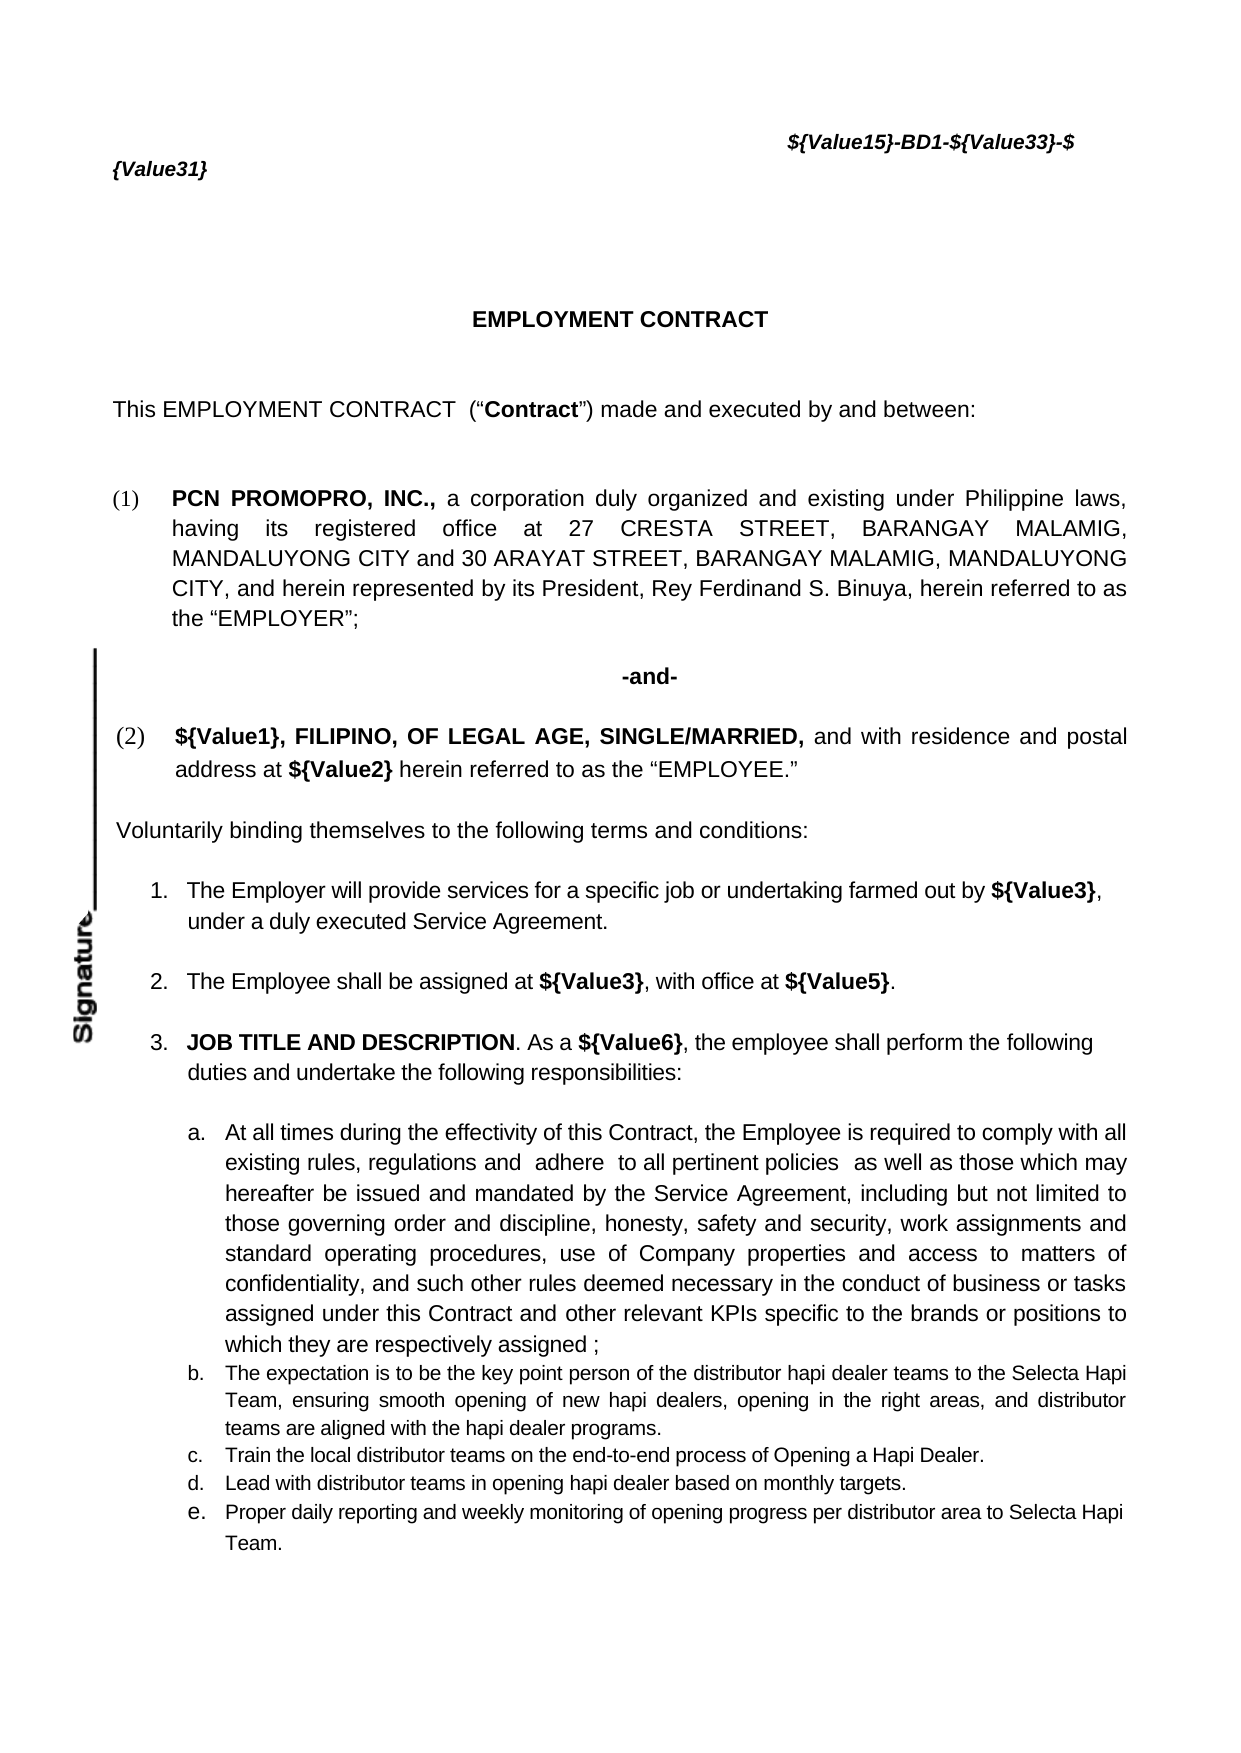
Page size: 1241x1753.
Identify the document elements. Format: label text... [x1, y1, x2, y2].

text ${Value15}-BD1-${Value33}-${Value31} [112, 130, 1128, 181]
list At all times during the effectivity of this Contract, the Employee is required to comply with all existing rules, regulations and adhere to all pertinent policies as well as those which may hereafter be issued and mandated by the Service Agreement, including but not limited to those governing order and discipline, honesty, safety and security, work assignments and standard operating procedures, use of Company properties and access to matters of confidentiality, and such other rules deemed necessary in the conduct of business or tasks assigned under this Contract and other relevant KPIs specific to the brands or positions to which they are respectively assigned ; [187, 1119, 1128, 1357]
picture [71, 647, 96, 1042]
list The Employee shall be assigned at ${Value3}, with office at ${Value5}. [150, 968, 1128, 994]
list Proper daily reporting and weekly monitoring of opening progress per distributor area to Selecta Hapi Team. [187, 1498, 1128, 1555]
list ${Value1}, FILIPINO, OF LEGAL AGE, SINGLE/MARRIED, and with residence and postal address at ${Value2} herein referred to as the “EMPLOYEE.” [112, 721, 1128, 783]
list Lead with distributor teams in opening hapi dealer based on monthly targets. [187, 1471, 1128, 1495]
text -and- [172, 663, 1128, 689]
list The expectation is to be the key point person of the distributor hapi dealer teams to the Selecta Hapi Team, ensuring smooth opening of new hapi dealers, opening in the right areas, and distributor teams are aligned with the hapi dealer programs. [187, 1361, 1128, 1440]
list Train the local distributor teams on the end-to-end process of Opening a Hapi Dealer. [187, 1443, 1128, 1467]
text Voluntarily binding themselves to the following terms and conditions: [112, 817, 1128, 843]
list The Employer will provide services for a specific job or undertaking farmed out by ${Value3}, under a duly executed Service Agreement. [150, 877, 1128, 934]
text EMPLOYMENT CONTRACT [112, 306, 1128, 332]
text This EMPLOYMENT CONTRACT (“Contract”) made and executed by and between: [112, 396, 1128, 423]
list PCN PROMOPRO, INC., a corporation duly organized and existing under Philippine laws, having its registered office at 27 CRESTA STREET, BARANGAY MALAMIG, MANDALUYONG CITY and 30 ARAYAT STREET, BARANGAY MALAMIG, MANDALUYONG CITY, and herein represented by its President, Rey Ferdinand S. Binuya, herein referred to as the “EMPLOYER”; [112, 484, 1128, 632]
list JOB TITLE AND DESCRIPTION. As a ${Value6}, the employee shall perform the following duties and undertake the following responsibilities: [150, 1028, 1128, 1085]
